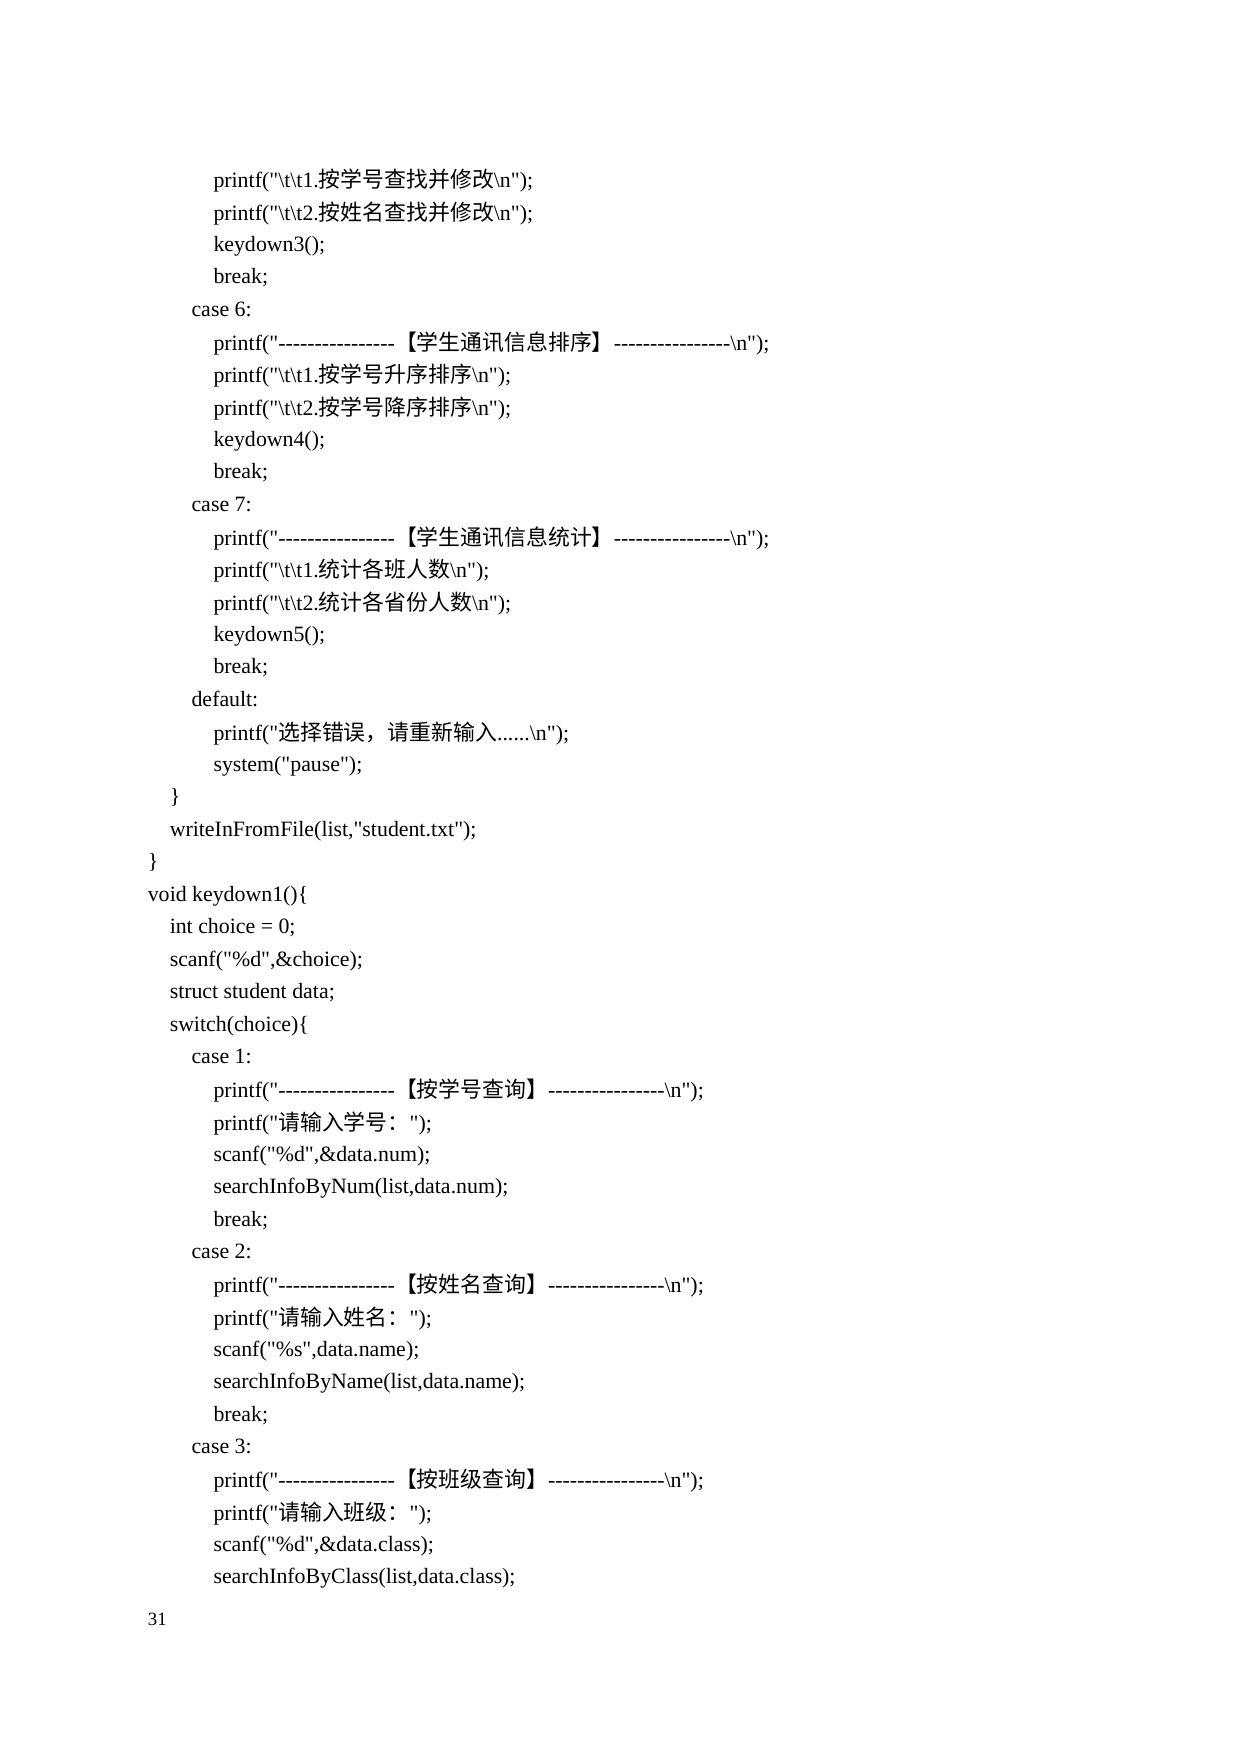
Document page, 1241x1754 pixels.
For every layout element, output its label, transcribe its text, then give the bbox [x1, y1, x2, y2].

text printf("\t\t2.统计各省份人数\n"); [148, 584, 1093, 617]
text printf("----------------【按班级查询】----------------\n"); [148, 1462, 1093, 1494]
text printf("\t\t2.按学号降序排序\n"); [148, 389, 1093, 422]
text printf("----------------【按姓名查询】----------------\n"); [148, 1267, 1093, 1299]
text break; [148, 649, 1093, 682]
text break; [148, 1397, 1093, 1429]
text scanf("%d",&choice); [148, 942, 1093, 974]
text case 1: [148, 1039, 1093, 1072]
text searchInfoByNum(list,data.num); [148, 1169, 1093, 1202]
text scanf("%d",&data.class); [148, 1527, 1093, 1559]
text writeInFromFile(list,"student.txt"); [148, 812, 1093, 844]
text scanf("%s",data.name); [148, 1332, 1093, 1364]
text searchInfoByClass(list,data.class); [148, 1559, 1093, 1592]
text } [148, 779, 1093, 812]
text system("pause"); [148, 747, 1093, 779]
text case 2: [148, 1234, 1093, 1267]
text scanf("%d",&data.num); [148, 1137, 1093, 1169]
text break; [148, 259, 1093, 292]
text keydown4(); [148, 422, 1093, 454]
text printf("请输入姓名："); [148, 1299, 1093, 1332]
text default: [148, 682, 1093, 714]
text printf("----------------【学生通讯信息排序】----------------\n"); [148, 324, 1093, 357]
text printf("\t\t2.按姓名查找并修改\n"); [148, 194, 1093, 227]
text struct student data; [148, 974, 1093, 1007]
text printf("----------------【按学号查询】----------------\n"); [148, 1072, 1093, 1104]
text break; [148, 1202, 1093, 1234]
text int choice = 0; [148, 909, 1093, 942]
text switch(choice){ [148, 1007, 1093, 1039]
text void keydown1(){ [148, 877, 1093, 909]
text case 3: [148, 1429, 1093, 1462]
text case 7: [148, 487, 1093, 519]
text printf("----------------【学生通讯信息统计】----------------\n"); [148, 519, 1093, 552]
text printf("选择错误，请重新输入......\n"); [148, 714, 1093, 747]
text break; [148, 454, 1093, 487]
text printf("请输入班级："); [148, 1494, 1093, 1527]
text searchInfoByName(list,data.name); [148, 1364, 1093, 1397]
text printf("\t\t1.统计各班人数\n"); [148, 552, 1093, 584]
text case 6: [148, 292, 1093, 324]
text keydown3(); [148, 227, 1093, 259]
text printf("\t\t1.按学号升序排序\n"); [148, 357, 1093, 389]
text keydown5(); [148, 617, 1093, 649]
text printf("请输入学号："); [148, 1104, 1093, 1137]
text } [148, 844, 1093, 877]
text printf("\t\t1.按学号查找并修改\n"); [148, 162, 1093, 194]
